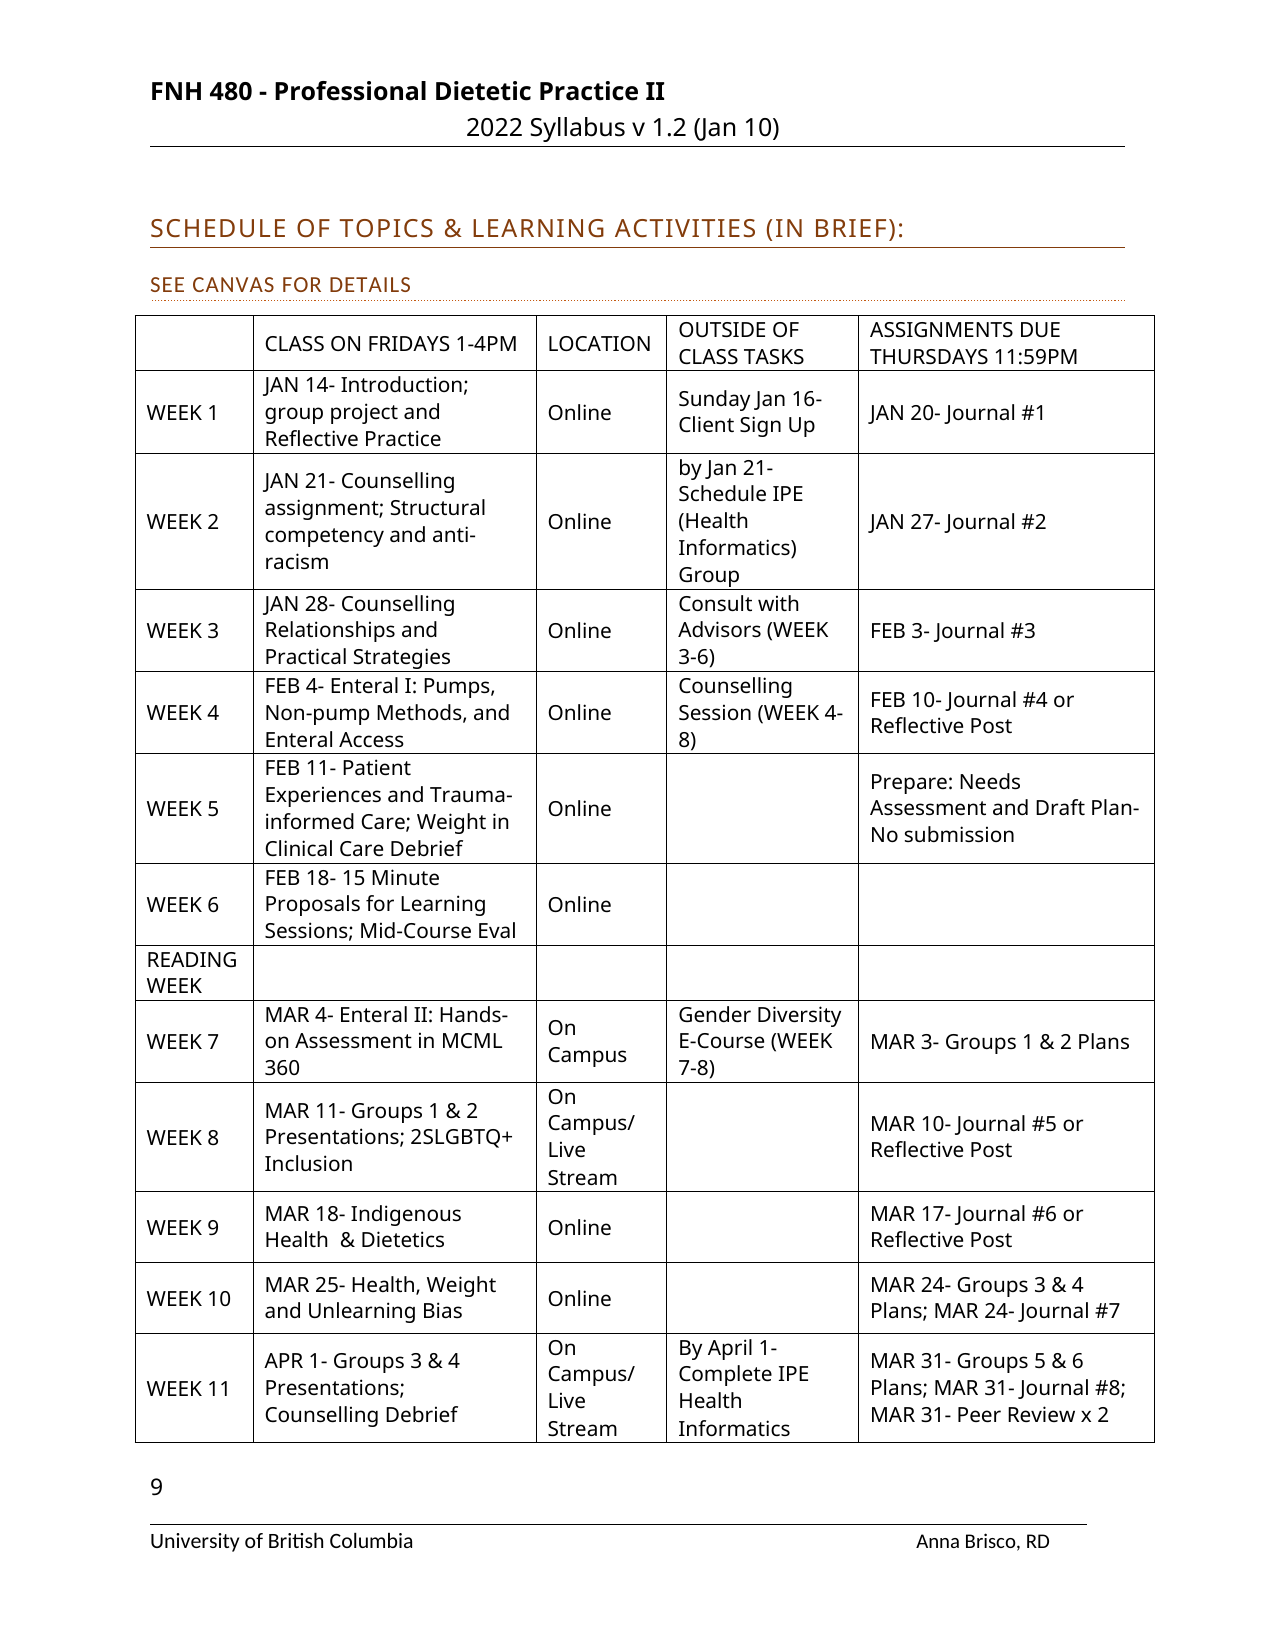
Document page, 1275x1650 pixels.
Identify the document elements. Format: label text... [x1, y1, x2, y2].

table_cell MAR 31- Groups 5 & 6 Plans; MAR 31- Journal #8; MAR 31- Peer Review x 2 [859, 1334, 1154, 1442]
subtitle see Canvas for details [150, 270, 1125, 301]
table_cell [667, 1192, 858, 1262]
table_cell Sunday Jan 16- Client Sign Up [667, 371, 858, 452]
table_cell FEB 4- Enteral I: Pumps, Non-pump Methods, and Enteral Access [254, 672, 536, 753]
table_cell [667, 1083, 858, 1191]
table_header OUTSIDE OF CLASS TASKS [667, 316, 858, 370]
table_cell JAN 14- Introduction; group project and Reflective Practice [254, 371, 536, 452]
table_cell WEEK 8 [136, 1083, 253, 1191]
table_cell by Jan 21- Schedule IPE (Health Informatics) Group [667, 454, 858, 589]
table_cell [667, 1263, 858, 1333]
table_cell JAN 28- Counselling Relationships and Practical Strategies [254, 590, 536, 671]
table_cell Gender Diversity E-Course (WEEK 7-8) [667, 1001, 858, 1082]
table_cell [254, 946, 536, 1000]
table_cell MAR 10- Journal #5 or Reflective Post [859, 1083, 1154, 1191]
table_cell JAN 27- Journal #2 [859, 454, 1154, 589]
table_cell Online [537, 864, 666, 944]
table_cell FEB 3- Journal #3 [859, 590, 1154, 671]
table_header LOCATION [537, 316, 666, 370]
table_cell WEEK 4 [136, 672, 253, 753]
table_cell MAR 11- Groups 1 & 2 Presentations; 2SLGBTQ+ Inclusion [254, 1083, 536, 1191]
table_cell WEEK 10 [136, 1263, 253, 1333]
table_cell Consult with Advisors (WEEK 3-6) [667, 590, 858, 671]
table_cell [667, 864, 858, 944]
table_cell JAN 21- Counselling assignment; Structural competency and anti-racism [254, 454, 536, 589]
table_cell MAR 3- Groups 1 & 2 Plans [859, 1001, 1154, 1082]
table_cell MAR 25- Health, Weight and Unlearning Bias [254, 1263, 536, 1333]
table_cell APR 1- Groups 3 & 4 Presentations; Counselling Debrief [254, 1334, 536, 1442]
table_cell By April 1- Complete IPE Health Informatics [667, 1334, 858, 1442]
table_cell FEB 10- Journal #4 or Reflective Post [859, 672, 1154, 753]
table_cell MAR 4- Enteral II: Hands-on Assessment in MCML 360 [254, 1001, 536, 1082]
table_header [136, 316, 253, 370]
table_cell [859, 864, 1154, 944]
table_cell FEB 18- 15 Minute Proposals for Learning Sessions; Mid-Course Eval [254, 864, 536, 944]
table_cell WEEK 7 [136, 1001, 253, 1082]
table_cell JAN 20- Journal #1 [859, 371, 1154, 452]
table_cell FEB 11- Patient Experiences and Trauma-informed Care; Weight in Clinical Care Debrief [254, 754, 536, 862]
table_cell Online [537, 590, 666, 671]
table_cell Online [537, 1263, 666, 1333]
table_cell On Campus/ Live Stream [537, 1083, 666, 1191]
table_cell On Campus [537, 1001, 666, 1082]
subtitle Schedule of Topics & Learning Activities (In Brief): [150, 210, 1125, 247]
table_cell WEEK 1 [136, 371, 253, 452]
table_cell MAR 24- Groups 3 & 4 Plans; MAR 24- Journal #7 [859, 1263, 1154, 1333]
table_cell WEEK 2 [136, 454, 253, 589]
table_cell [537, 946, 666, 1000]
table_cell Online [537, 754, 666, 862]
table_cell WEEK 11 [136, 1334, 253, 1442]
table_cell READING WEEK [136, 946, 253, 1000]
table_cell WEEK 3 [136, 590, 253, 671]
table_cell [859, 946, 1154, 1000]
table_cell MAR 17- Journal #6 or Reflective Post [859, 1192, 1154, 1262]
table_cell Counselling Session (WEEK 4-8) [667, 672, 858, 753]
table_cell Online [537, 454, 666, 589]
table_cell WEEK 9 [136, 1192, 253, 1262]
table_cell [667, 946, 858, 1000]
table_cell WEEK 6 [136, 864, 253, 944]
table_cell Online [537, 1192, 666, 1262]
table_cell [537, 1334, 666, 1442]
table_header ASSIGNMENTS DUE THURSDAYS 11:59PM [859, 316, 1154, 370]
table_cell Online [537, 672, 666, 753]
table_header CLASS ON FRIDAYS 1-4PM [254, 316, 536, 370]
table_cell [667, 754, 858, 862]
table_cell Online [537, 371, 666, 452]
table_cell MAR 18- Indigenous Health & Dietetics [254, 1192, 536, 1262]
table_cell Prepare: Needs Assessment and Draft Plan- No submission [859, 754, 1154, 862]
table_cell WEEK 5 [136, 754, 253, 862]
